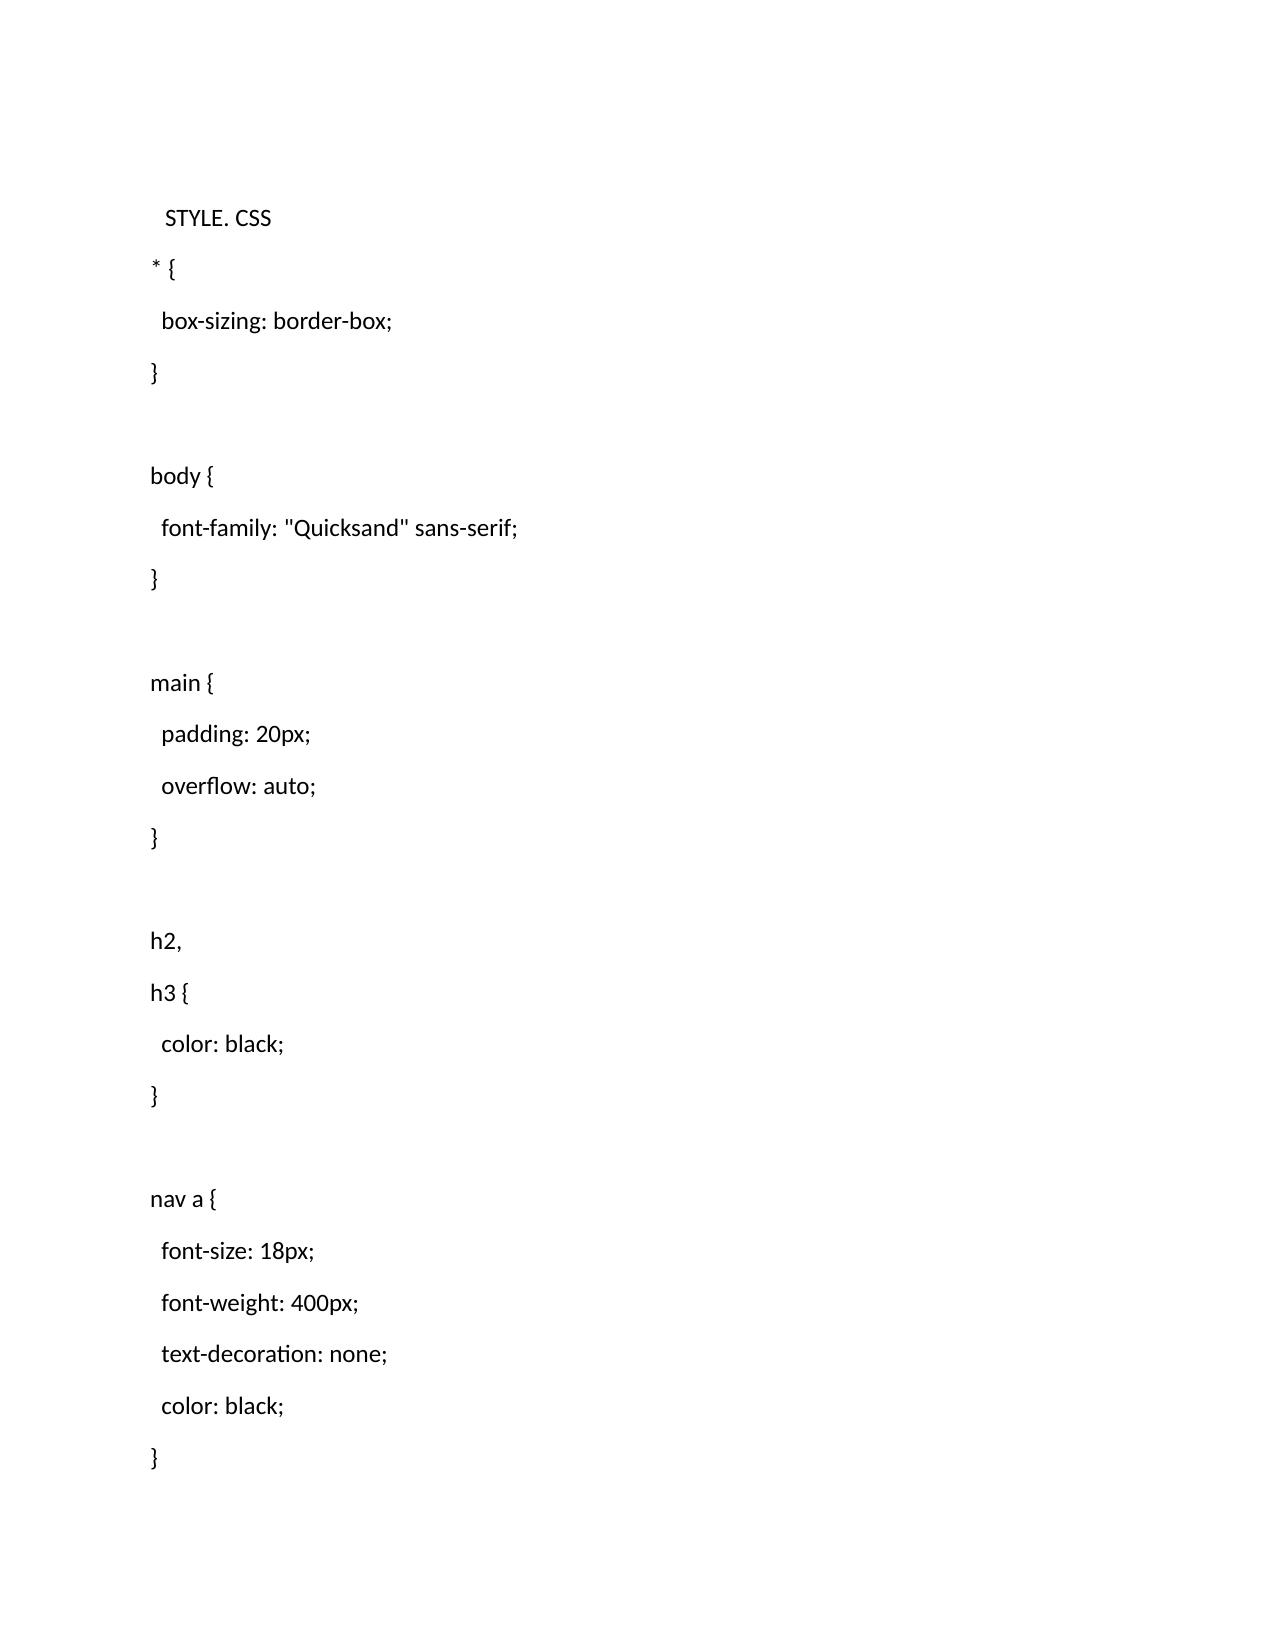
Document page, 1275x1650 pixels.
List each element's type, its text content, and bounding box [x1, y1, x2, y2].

text font-weight: 400px; [150, 1287, 1125, 1317]
text main { [150, 667, 1125, 697]
text font-family: "Quicksand" sans-serif; [150, 512, 1125, 542]
text color: black; [150, 1390, 1125, 1421]
text } [150, 357, 1125, 387]
text body { [150, 460, 1125, 491]
text } [150, 822, 1125, 852]
text text-decoration: none; [150, 1338, 1125, 1369]
text } [150, 1442, 1125, 1472]
text * { [150, 253, 1125, 284]
text box-sizing: border-box; [150, 305, 1125, 336]
text } [150, 563, 1125, 594]
text color: black; [150, 1028, 1125, 1059]
text padding: 20px; [150, 718, 1125, 749]
text h3 { [150, 977, 1125, 1007]
text } [150, 1080, 1125, 1111]
text STYLE. CSS [165, 202, 1125, 232]
text font-size: 18px; [150, 1235, 1125, 1266]
text nav a { [150, 1183, 1125, 1214]
text overflow: auto; [150, 770, 1125, 801]
text h2, [150, 925, 1125, 956]
